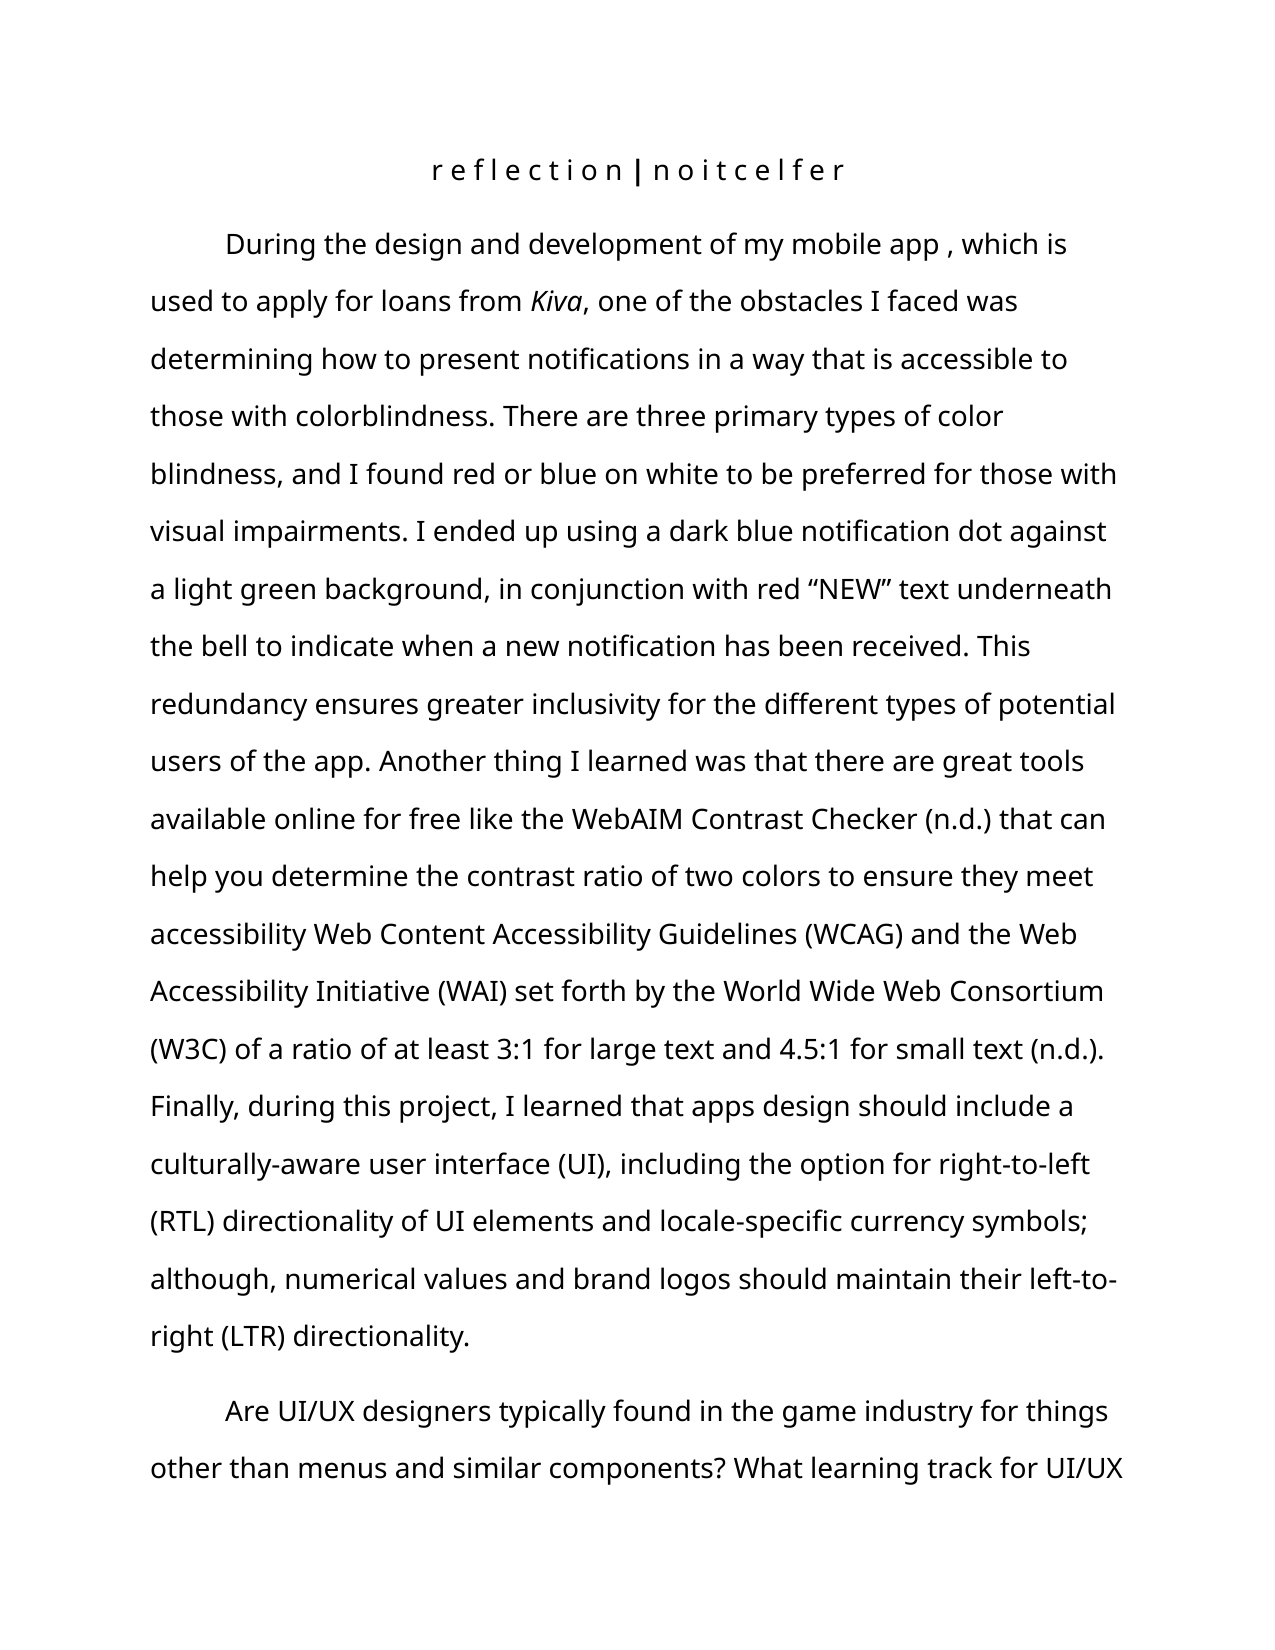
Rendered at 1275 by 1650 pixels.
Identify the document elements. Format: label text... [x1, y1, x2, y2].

text r e f l e c t i o n | n o i t c e l f e r [150, 150, 1125, 188]
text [150, 1391, 1125, 1487]
text During the design and development of my mobile app , which is used to apply for loans from Kiva, one of the obstacles I faced was determining how to present notifications in a way that is accessible to those with colorblindness. There are three primary types of color blindness, and I found red or blue on white to be preferred for those with visual impairments. I ended up using a dark blue notification dot against a light green background, in conjunction with red “NEW” text underneath the bell to indicate when a new notification has been received. This redundancy ensures greater inclusivity for the different types of potential users of the app. Another thing I learned was that there are great tools available online for free like the WebAIM Contrast Checker (n.d.) that can help you determine the contrast ratio of two colors to ensure they meet accessibility Web Content Accessibility Guidelines (WCAG) and the Web Accessibility Initiative (WAI) set forth by the World Wide Web Consortium (W3C) of a ratio of at least 3:1 for large text and 4.5:1 for small text (n.d.). Finally, during this project, I learned that apps design should include a culturally-aware user interface (UI), including the option for right-to-left (RTL) directionality of UI elements and locale-specific currency symbols; although, numerical values and brand logos should maintain their left-to-right (LTR) directionality. [150, 224, 1125, 1355]
